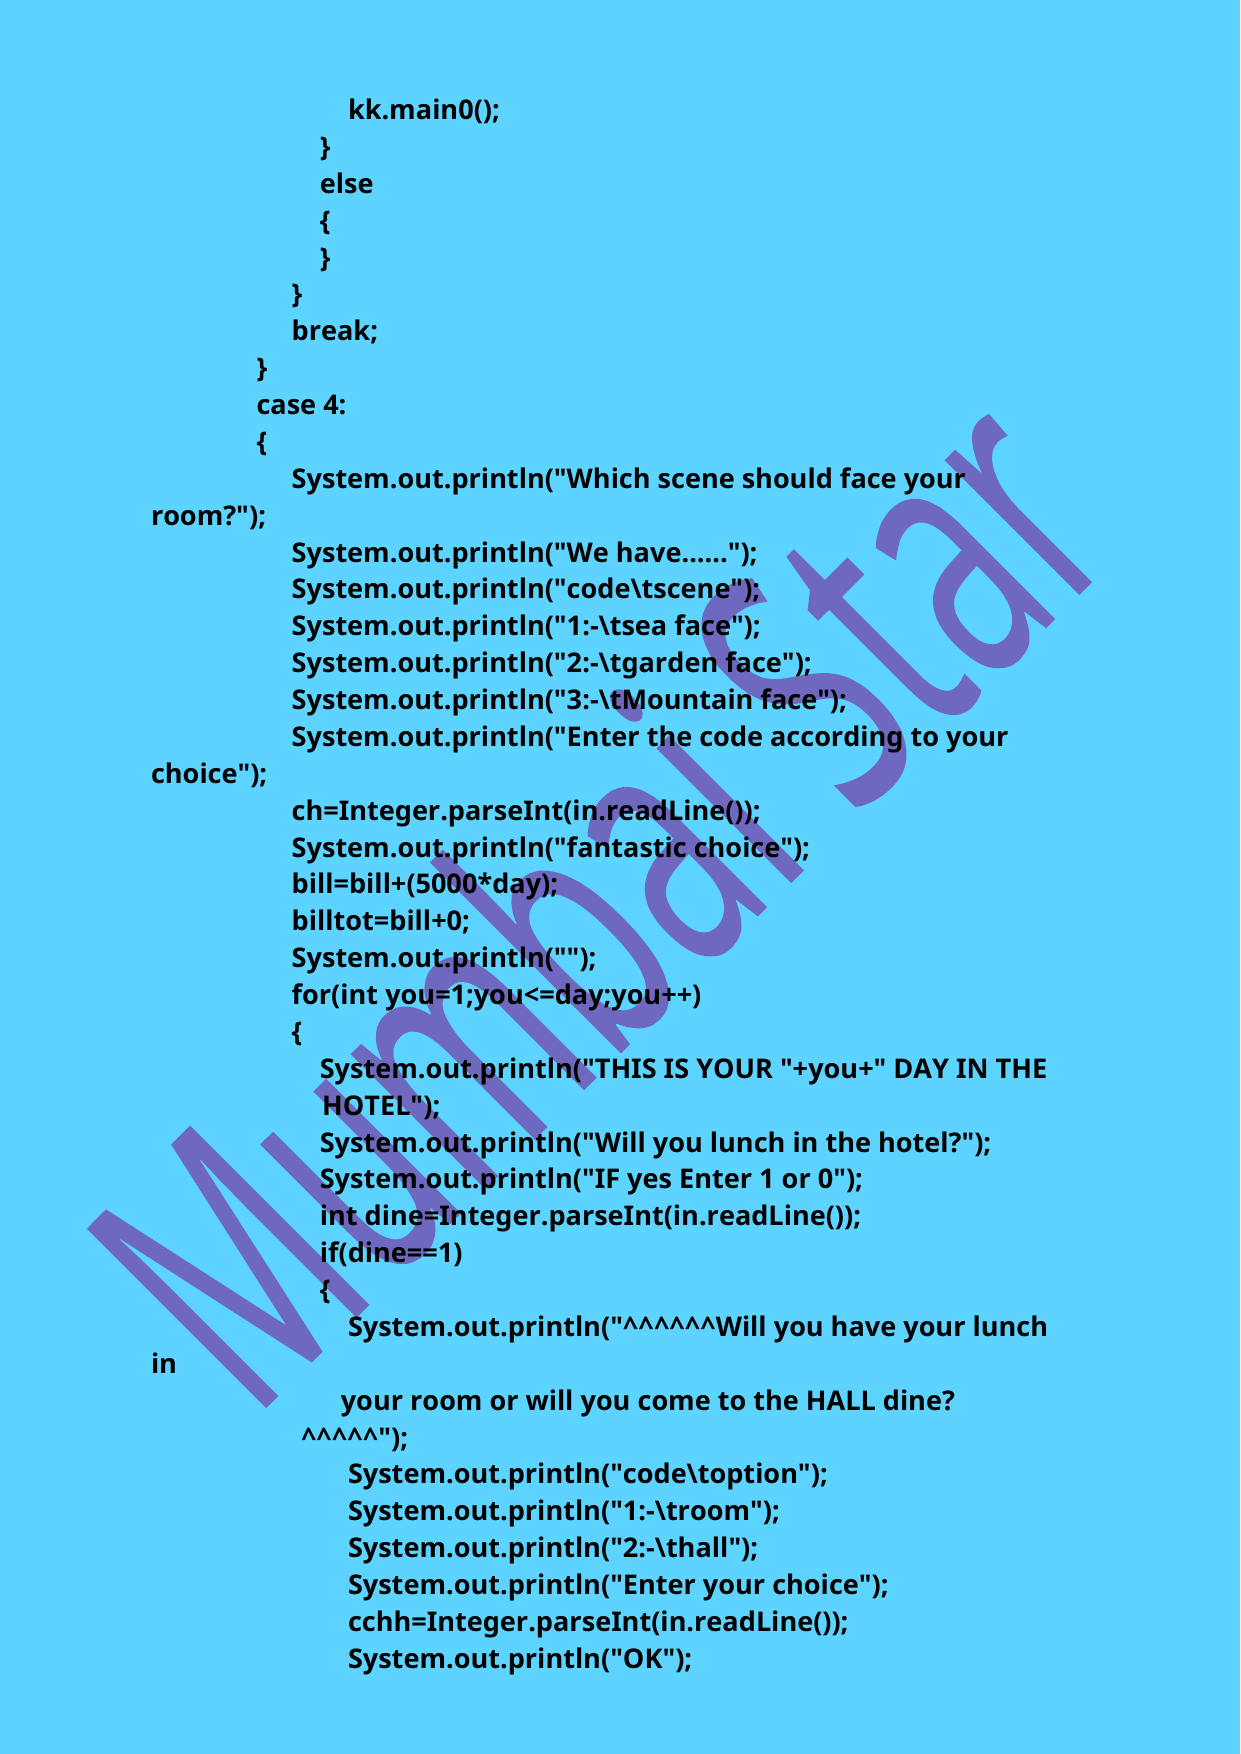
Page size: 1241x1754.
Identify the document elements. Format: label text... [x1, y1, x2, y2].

text { [151, 201, 1052, 238]
text System.out.println("Which scene should face your room?"); [151, 459, 1052, 533]
text bill=bill+(5000*day); [151, 865, 1052, 902]
text for(int you=1;you<=day;you++) [151, 976, 1052, 1012]
text break; [151, 312, 1052, 349]
text System.out.println("3:-\tMountain face"); [151, 681, 1052, 717]
text else [151, 164, 1052, 201]
text System.out.println("code\tscene"); [151, 570, 1052, 607]
text System.out.println("2:-\tgarden face"); [151, 644, 1052, 681]
text System.out.println("We have......"); [151, 533, 1052, 570]
text System.out.println("code\toption"); [151, 1455, 1052, 1492]
text System.out.println("1:-\tsea face"); [151, 607, 1052, 644]
text HOTEL"); [226, 1086, 1052, 1123]
text System.out.println("fantastic choice"); [151, 828, 1052, 865]
text } [151, 127, 1052, 164]
text case 4: [151, 386, 1052, 422]
text cchh=Integer.parseInt(in.readLine()); [151, 1602, 1052, 1639]
text { [151, 422, 1052, 459]
text kk.main0(); [151, 91, 1052, 127]
text } [151, 275, 1052, 312]
text System.out.println("THIS IS YOUR "+you+" DAY IN THE [151, 1049, 1052, 1086]
text if(dine==1) [151, 1234, 1052, 1271]
text System.out.println("OK"); [151, 1639, 1052, 1676]
text } [151, 349, 1052, 386]
text { [151, 1271, 1052, 1307]
text System.out.println("^^^^^^Will you have your lunch in [151, 1307, 1052, 1381]
text } [151, 238, 1052, 275]
text System.out.println("Enter your choice"); [151, 1566, 1052, 1602]
text your room or will you come to the HALL dine?^^^^^"); [301, 1381, 1052, 1455]
text System.out.println(""); [151, 939, 1052, 976]
text System.out.println("1:-\troom"); [151, 1492, 1052, 1529]
text { [151, 1012, 1052, 1049]
text ch=Integer.parseInt(in.readLine()); [151, 791, 1052, 828]
text billtot=bill+0; [151, 902, 1052, 939]
text System.out.println("Enter the code according to your choice"); [151, 717, 1052, 791]
text System.out.println("2:-\thall"); [151, 1529, 1052, 1566]
text System.out.println("IF yes Enter 1 or 0"); [151, 1160, 1052, 1197]
text System.out.println("Will you lunch in the hotel?"); [151, 1123, 1052, 1160]
text int dine=Integer.parseInt(in.readLine()); [151, 1197, 1052, 1234]
